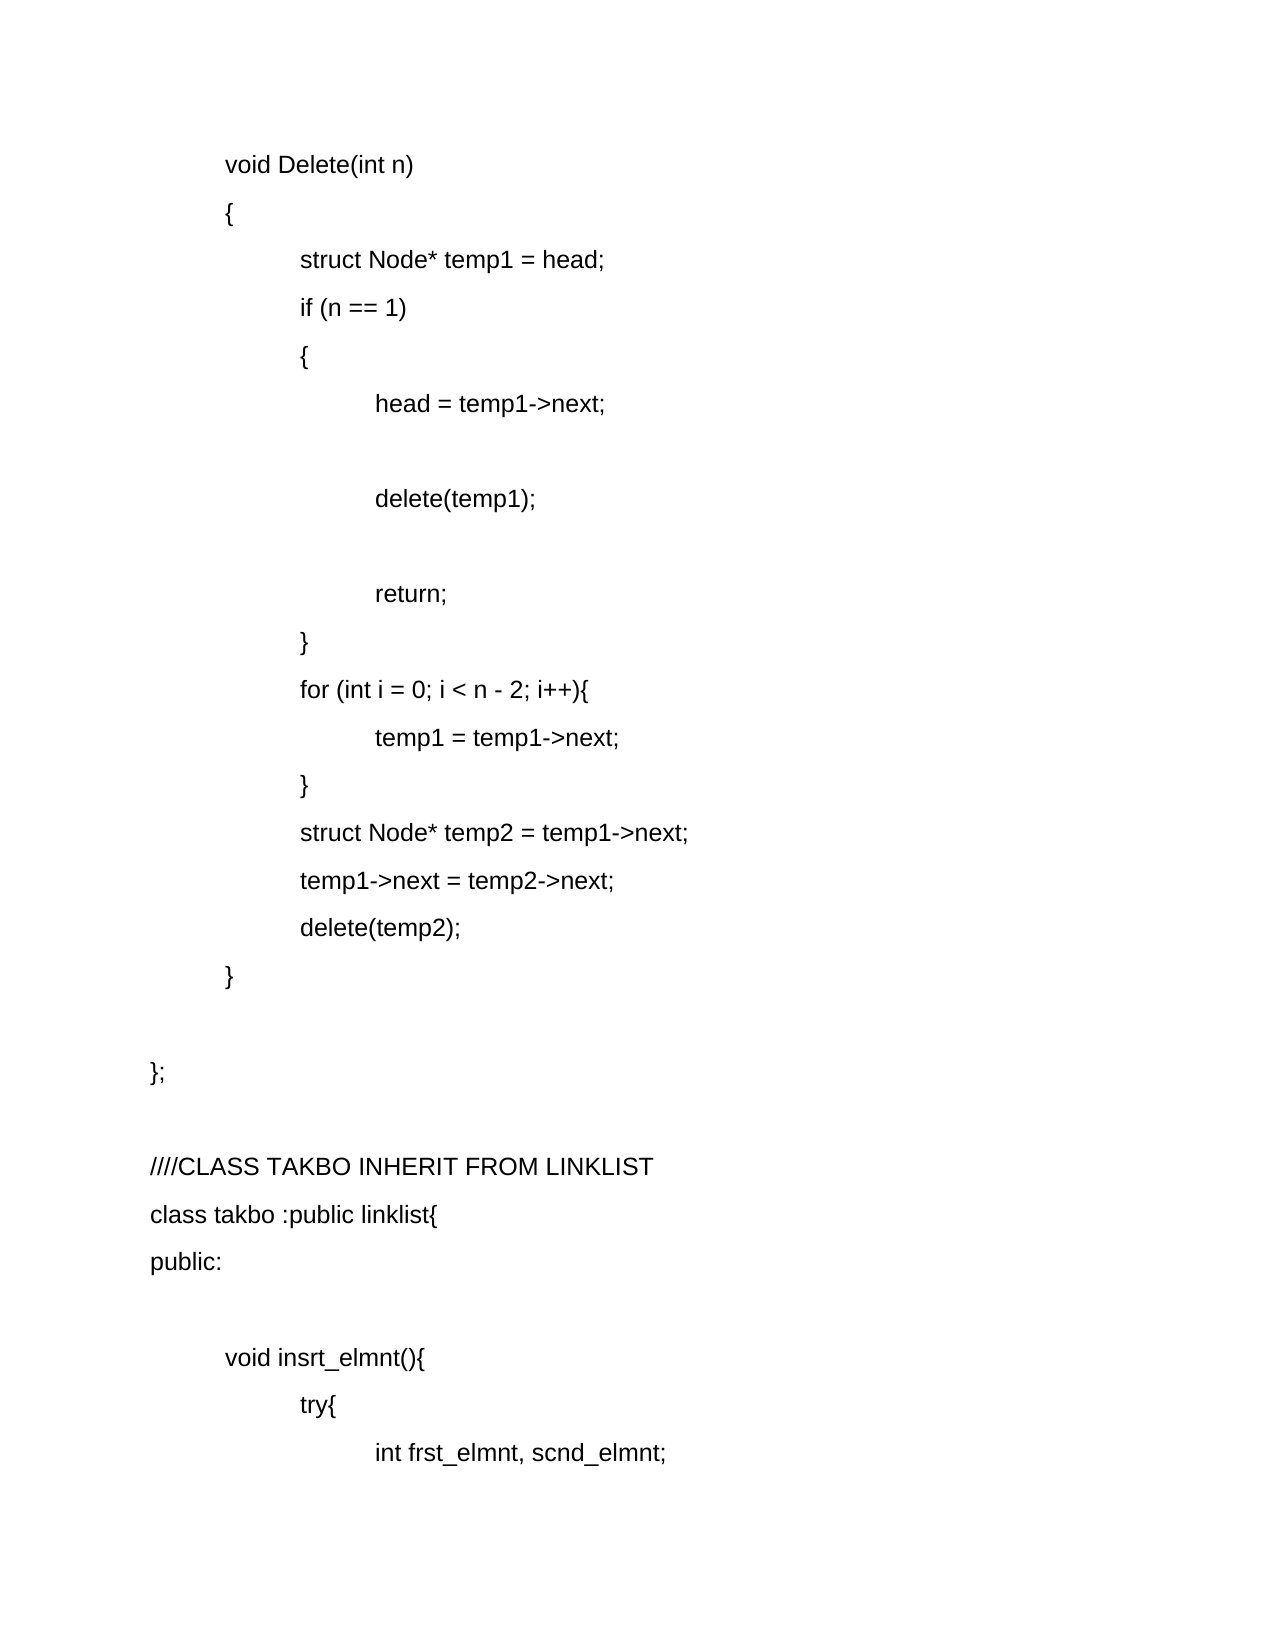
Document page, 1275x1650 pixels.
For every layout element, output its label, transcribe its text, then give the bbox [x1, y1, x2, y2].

text public: [150, 1247, 1125, 1276]
text for (int i = 0; i < n - 2; i++){ [150, 675, 1125, 703]
text return; [150, 579, 1125, 608]
text void Delete(int n) [150, 150, 1125, 179]
text delete(temp2); [150, 913, 1125, 942]
text void insrt_elmnt(){ [150, 1343, 1125, 1371]
text delete(temp1); [150, 484, 1125, 513]
text temp1->next = temp2->next; [150, 866, 1125, 894]
text struct Node* temp2 = temp1->next; [150, 818, 1125, 847]
text { [150, 341, 1125, 369]
text temp1 = temp1->next; [150, 722, 1125, 751]
text head = temp1->next; [150, 388, 1125, 417]
text if (n == 1) [150, 293, 1125, 322]
text int frst_elmnt, scnd_elmnt; [150, 1438, 1125, 1467]
text } [150, 770, 1125, 799]
text }; [150, 1056, 1125, 1085]
text class takbo :public linklist{ [150, 1199, 1125, 1228]
text struct Node* temp1 = head; [150, 245, 1125, 274]
text ////CLASS TAKBO INHERIT FROM LINKLIST [150, 1152, 1125, 1181]
text } [150, 627, 1125, 656]
text { [150, 198, 1125, 226]
text } [150, 961, 1125, 990]
text try{ [150, 1390, 1125, 1419]
